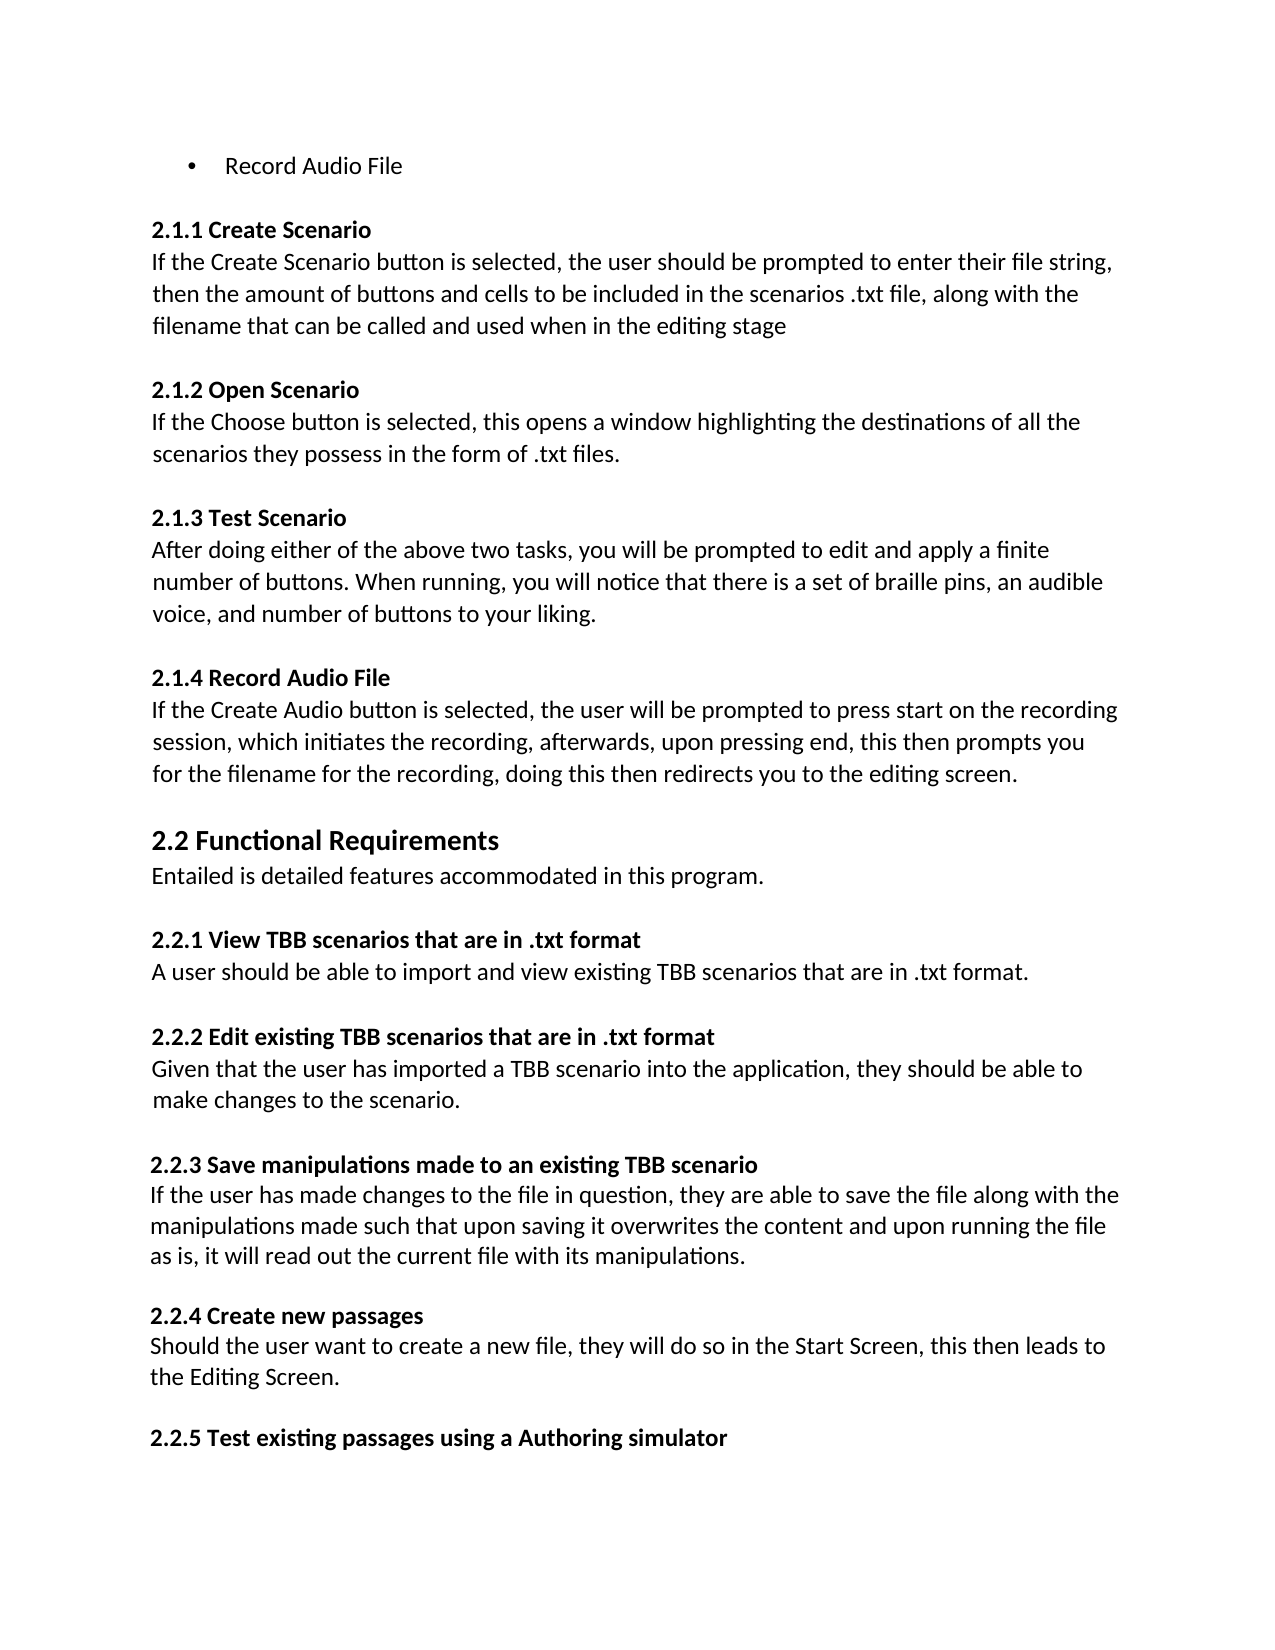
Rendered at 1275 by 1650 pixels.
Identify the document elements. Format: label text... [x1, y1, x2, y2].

text If the Create Audio button is selected, the user will be prompted to press start on the recording session, which initiates the recording, afterwards, upon pressing end, this then prompts you for the filename for the recording, doing this then redirects you to the editing screen. [151, 694, 1120, 788]
list 2.2.4 Create new passages [150, 1300, 1125, 1330]
text Given that the user has imported a TBB scenario into the application, they should be able to make changes to the scenario. [151, 1053, 1120, 1115]
list If the user has made changes to the file in question, they are able to save the file along with the manipulations made such that upon saving it overwrites the content and upon running the file as is, it will read out the current file with its manipulations. [150, 1179, 1125, 1271]
text If the Choose button is selected, this opens a window highlighting the destinations of all the scenarios they possess in the form of .txt files. [151, 406, 1120, 469]
text 2.1.1 Create Scenario [151, 214, 1120, 245]
text A user should be able to import and view existing TBB scenarios that are in .txt format. [151, 956, 1120, 987]
text 2.1.3 Test Scenario [151, 502, 1120, 533]
text 2.2 Functional Requirements [151, 822, 1120, 858]
text After doing either of the above two tasks, you will be prompted to edit and apply a finite number of buttons. When running, you will notice that there is a set of braille pins, an audible voice, and number of buttons to your liking. [151, 535, 1120, 628]
text Entailed is detailed features accommodated in this program. [151, 860, 1120, 890]
list 2.2.5 Test existing passages using a Authoring simulator [150, 1422, 1125, 1452]
text 2.2.1 View TBB scenarios that are in .txt format [151, 924, 1120, 955]
list Should the user want to create a new file, they will do so in the Start Screen, this then leads to the Editing Screen. [150, 1330, 1125, 1391]
text 2.1.2 Open Scenario [151, 374, 1120, 405]
list Record Audio File [187, 150, 1120, 181]
text 2.1.4 Record Audio File [151, 662, 1120, 693]
text If the Create Scenario button is selected, the user should be prompted to enter their file string, then the amount of buttons and cells to be included in the scenarios .txt file, along with the filename that can be called and used when in the editing stage [151, 247, 1120, 340]
list 2.2.3 Save manipulations made to an existing TBB scenario [150, 1149, 1125, 1179]
text 2.2.2 Edit existing TBB scenarios that are in .txt format [151, 1021, 1120, 1051]
